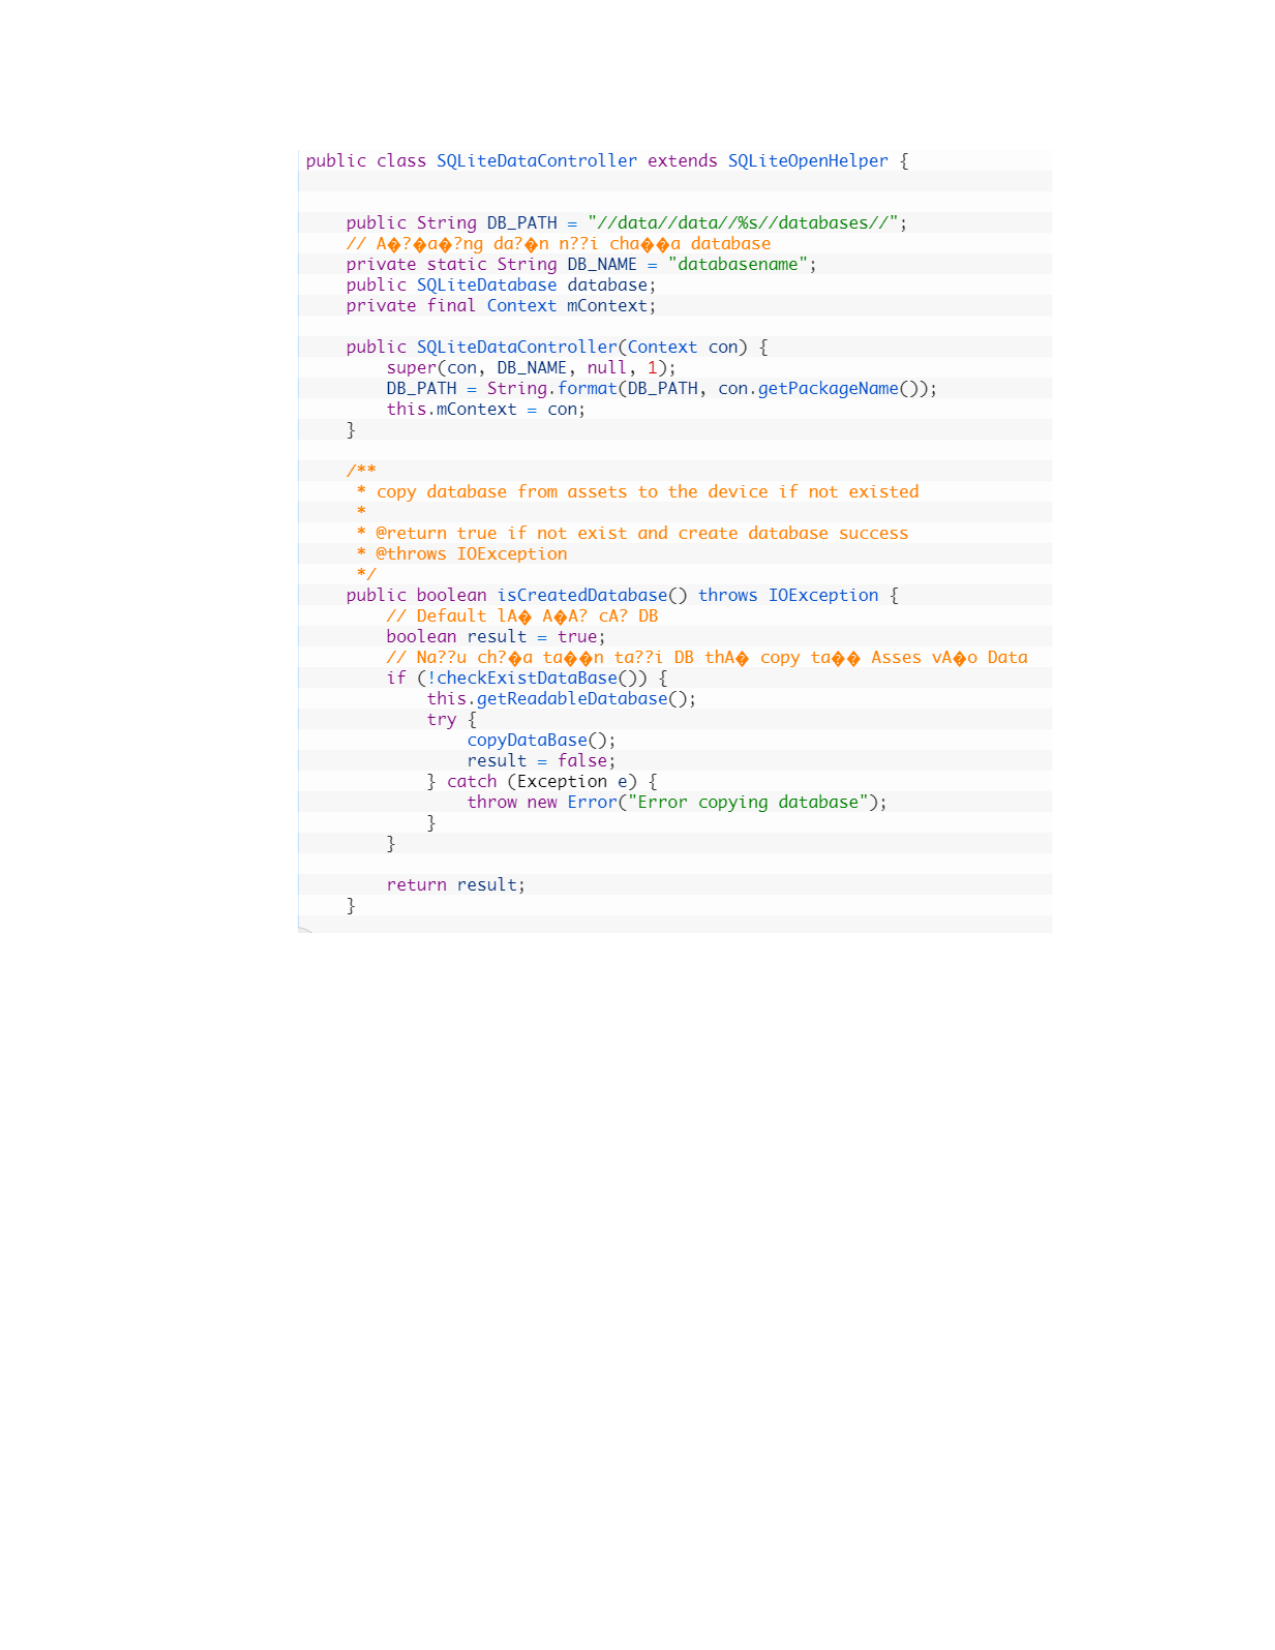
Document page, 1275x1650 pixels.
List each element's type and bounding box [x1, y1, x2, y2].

picture [297, 150, 1053, 933]
